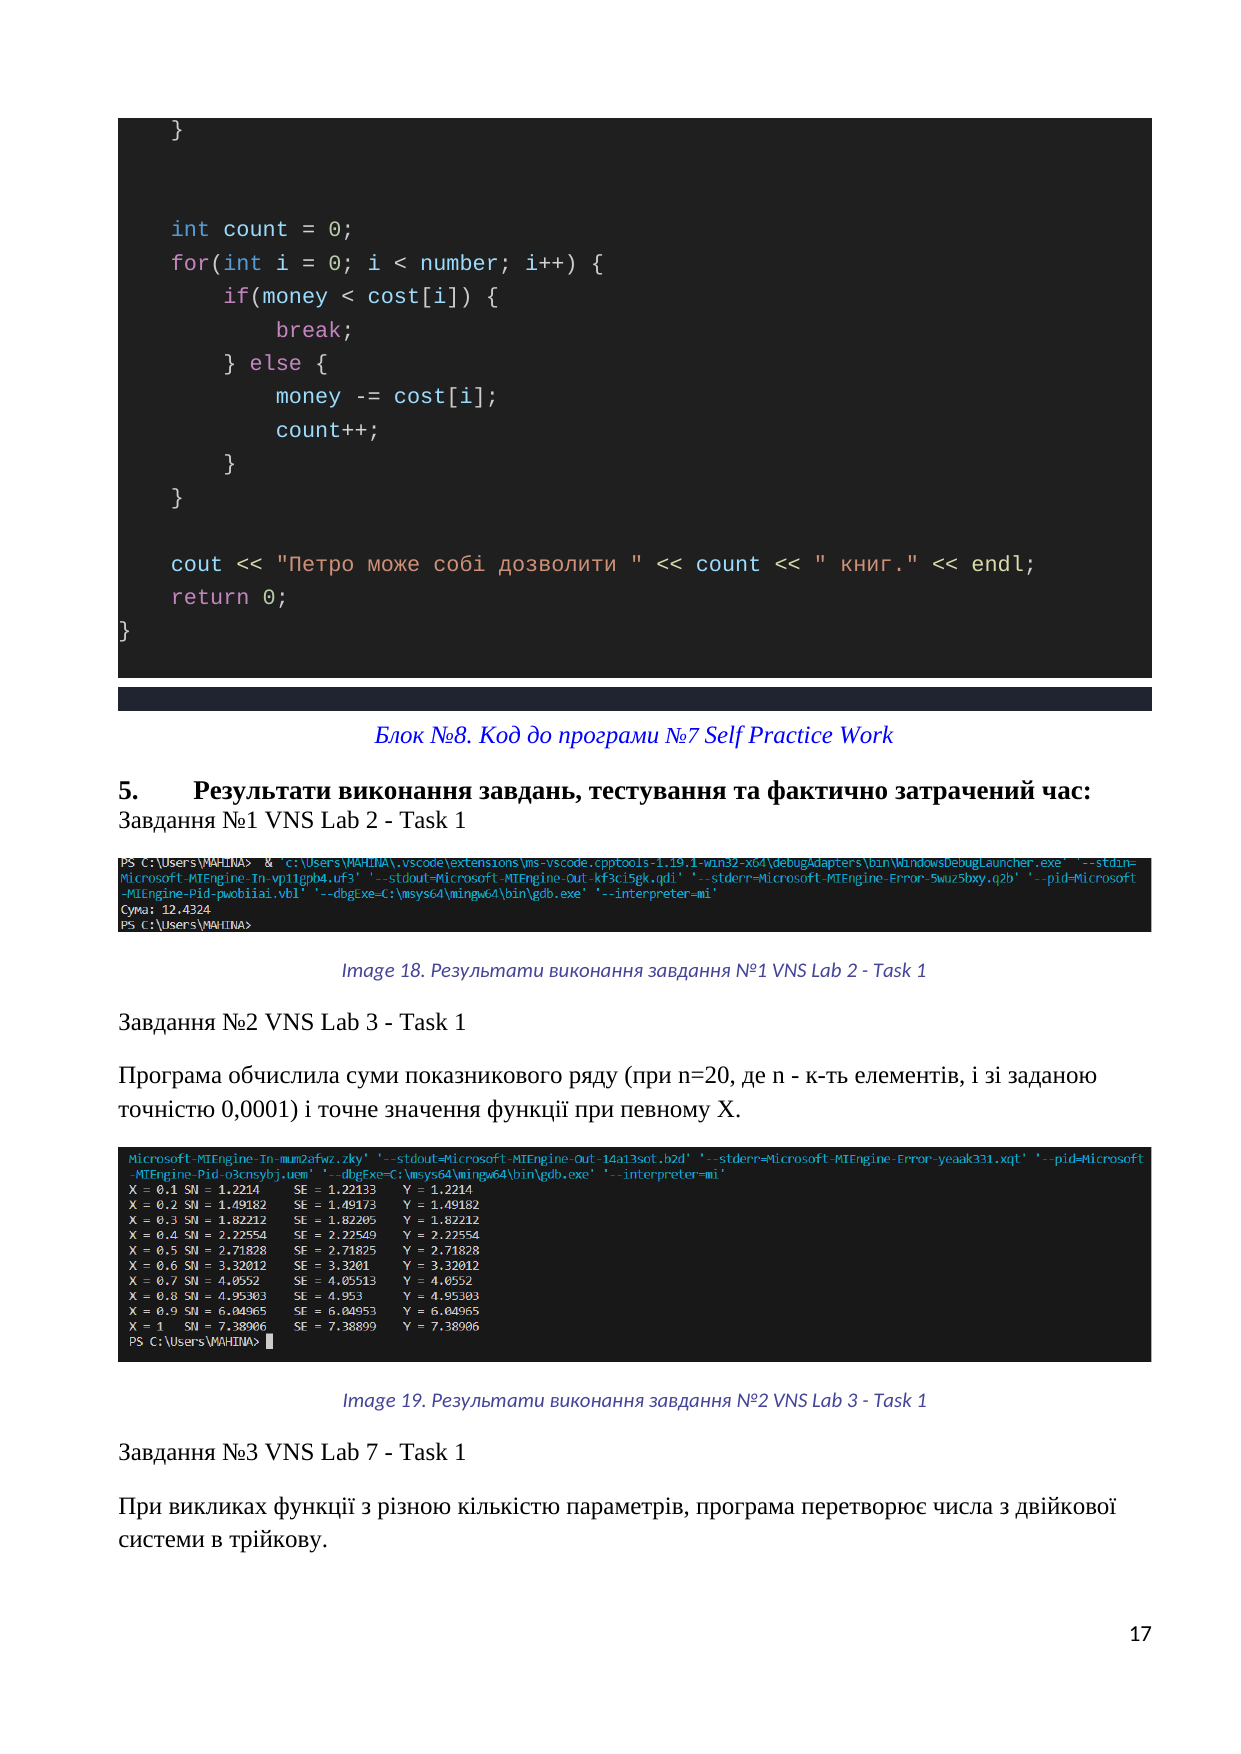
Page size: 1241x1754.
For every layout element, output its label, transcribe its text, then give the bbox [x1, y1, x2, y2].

text count++; [118, 419, 1152, 444]
text int count = 0; [118, 218, 1152, 243]
text for(int i = 0; i < number; i++) { [118, 252, 1152, 277]
text break; [118, 319, 1152, 343]
text } [118, 620, 1152, 644]
text Image 19. Результати виконання завдання №2 VNS Lab 3 - Task 1 [118, 1387, 1152, 1412]
picture [118, 1147, 1152, 1362]
text Image 18. Результати виконання завдання №1 VNS Lab 2 - Task 1 [118, 957, 1152, 982]
text } [118, 452, 1152, 477]
text cout << "Петро може собі дозволити " << count << " книг." << endl; [118, 553, 1152, 578]
text Завдання №1 VNS Lab 2 - Task 1 [118, 805, 1152, 834]
text Завдання №2 VNS Lab 3 - Task 1 [118, 1007, 1152, 1036]
text money -= cost[i]; [118, 386, 1152, 410]
picture [118, 858, 1152, 932]
text return 0; [118, 586, 1152, 611]
subtitle 5. Результати виконання завдань, тестування та фактично затрачений час: [118, 774, 1152, 805]
text Завдання №3 VNS Lab 7 - Task 1 [118, 1437, 1152, 1466]
text Блок №8. Код до програми №7 Self Practice Work [118, 720, 1152, 749]
text Програма обчислила суми показникового ряду (при n=20, де n - к-ть елементів, і зі заданою точністю 0,0001) і точне значення функції при певному X. [118, 1061, 1152, 1122]
text } [118, 118, 1152, 143]
text При викликах функції з різною кількістю параметрів, програма перетворює числа з двійкової системи в трійкову. [118, 1491, 1152, 1553]
text } [118, 486, 1152, 511]
text } else { [118, 352, 1152, 377]
text if(money < cost[i]) { [118, 285, 1152, 310]
